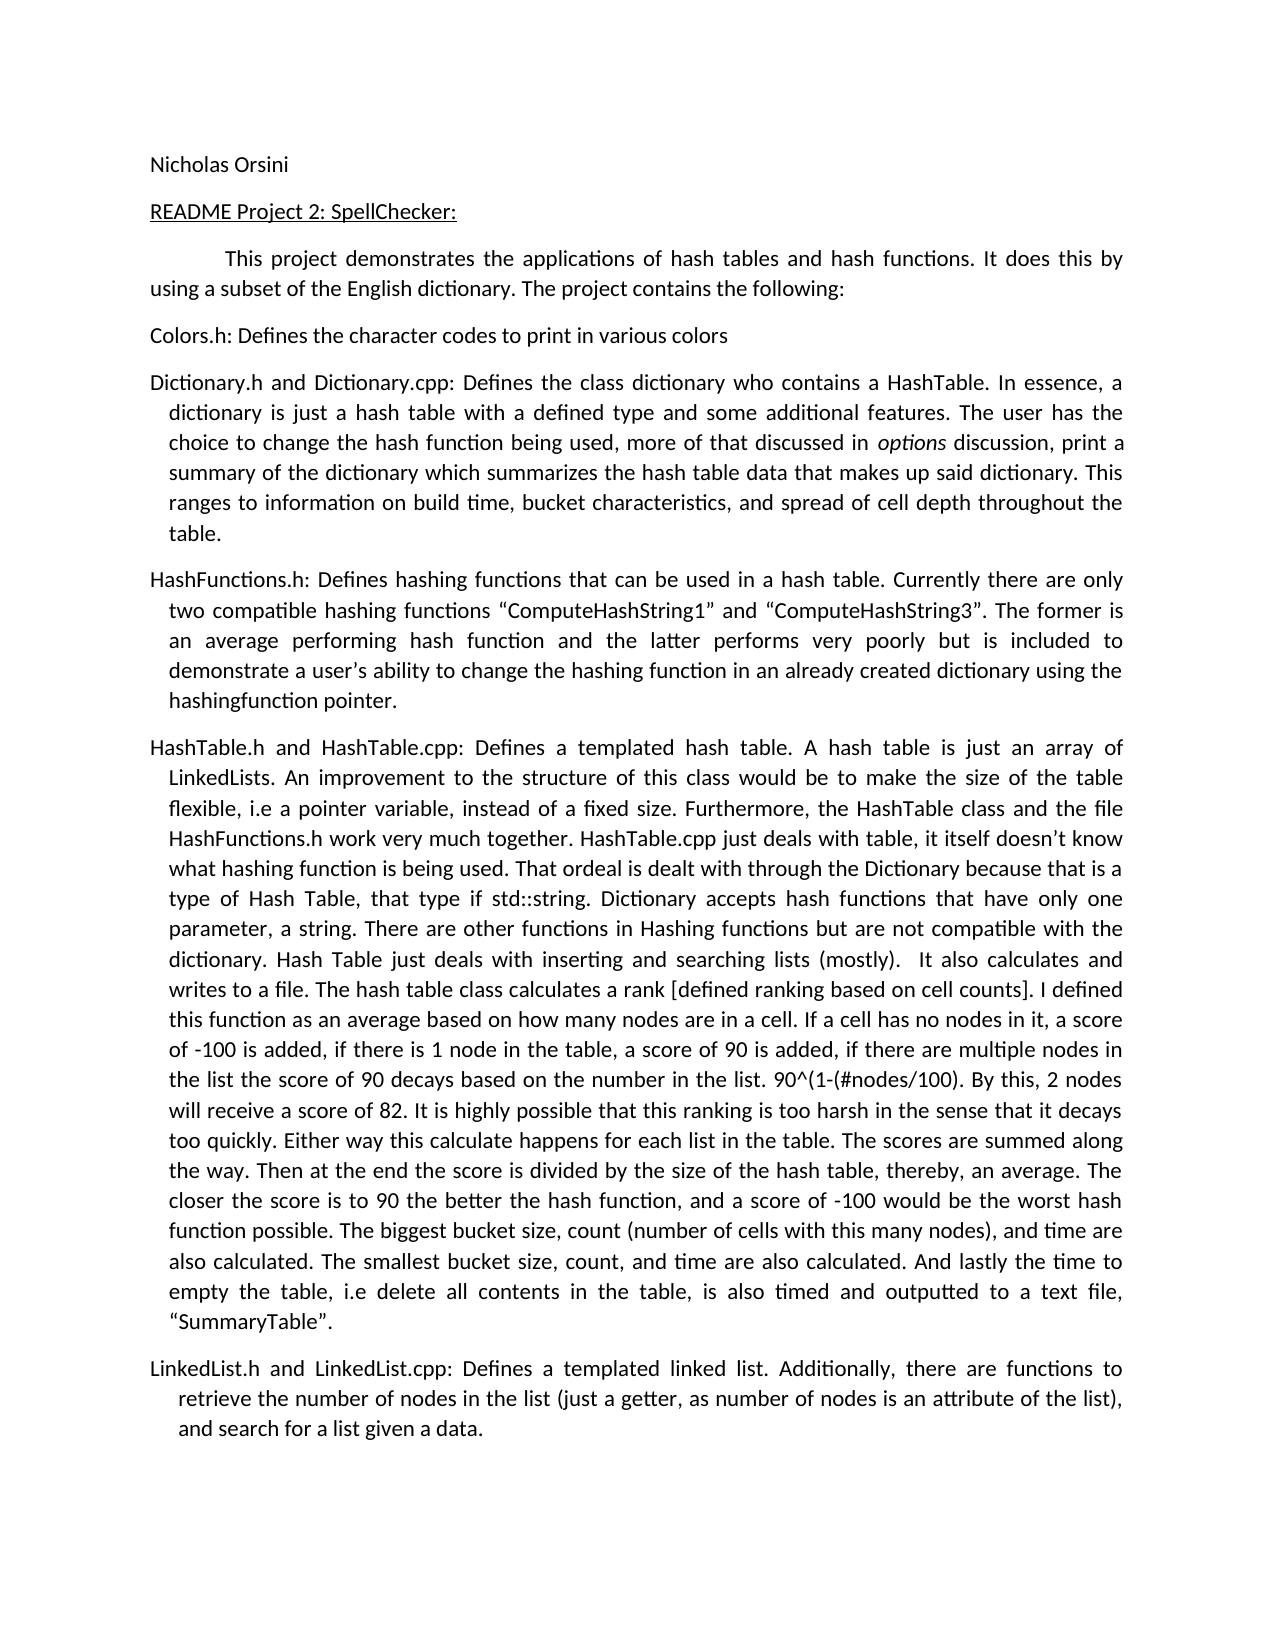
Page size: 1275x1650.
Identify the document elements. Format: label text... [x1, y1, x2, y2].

text This project demonstrates the applications of hash tables and hash functions. It does this by using a subset of the English dictionary. The project contains the following: [150, 244, 1125, 302]
text HashFunctions.h: Defines hashing functions that can be used in a hash table. Currently there are only two compatible hashing functions “ComputeHashString1” and “ComputeHashString3”. The former is an average performing hash function and the latter performs very poorly but is included to demonstrate a user’s ability to change the hashing function in an already created dictionary using the hashingfunction pointer. [150, 566, 1125, 714]
text Dictionary.h and Dictionary.cpp: Defines the class dictionary who contains a HashTable. In essence, a dictionary is just a hash table with a defined type and some additional features. The user has the choice to change the hash function being used, more of that discussed in options discussion, print a summary of the dictionary which summarizes the hash table data that makes up said dictionary. This ranges to information on build time, bucket characteristics, and spread of cell depth throughout the table. [150, 368, 1125, 547]
text Nicholas Orsini [150, 150, 1125, 178]
text LinkedList.h and LinkedList.cpp: Defines a templated linked list. Additionally, there are functions to retrieve the number of nodes in the list (just a getter, as number of nodes is an attribute of the list), and search for a list given a data. [150, 1354, 1125, 1443]
text Colors.h: Defines the character codes to print in various colors [150, 321, 1125, 349]
text HashTable.h and HashTable.cpp: Defines a templated hash table. A hash table is just an array of LinkedLists. An improvement to the structure of this class would be to make the size of the table flexible, i.e a pointer variable, instead of a fixed size. Furthermore, the HashTable class and the file HashFunctions.h work very much together. HashTable.cpp just deals with table, it itself doesn’t know what hashing function is being used. That ordeal is dealt with through the Dictionary because that is a type of Hash Table, that type if std::string. Dictionary accepts hash functions that have only one parameter, a string. There are other functions in Hashing functions but are not compatible with the dictionary. Hash Table just deals with inserting and searching lists (mostly). It also calculates and writes to a file. The hash table class calculates a rank [defined ranking based on cell counts]. I defined this function as an average based on how many nodes are in a cell. If a cell has no nodes in it, a score of -100 is added, if there is 1 node in the table, a score of 90 is added, if there are multiple nodes in the list the score of 90 decays based on the number in the list. 90^(1-(#nodes/100). By this, 2 nodes will receive a score of 82. It is highly possible that this ranking is too harsh in the sense that it decays too quickly. Either way this calculate happens for each list in the table. The scores are summed along the way. Then at the end the score is divided by the size of the hash table, thereby, an average. The closer the score is to 90 the better the hash function, and a score of -100 would be the worst hash function possible. The biggest bucket size, count (number of cells with this many nodes), and time are also calculated. The smallest bucket size, count, and time are also calculated. And lastly the time to empty the table, i.e delete all contents in the table, is also timed and outputted to a text file, “SummaryTable”. [150, 733, 1125, 1335]
text README Project 2: SpellChecker: [150, 197, 1125, 225]
